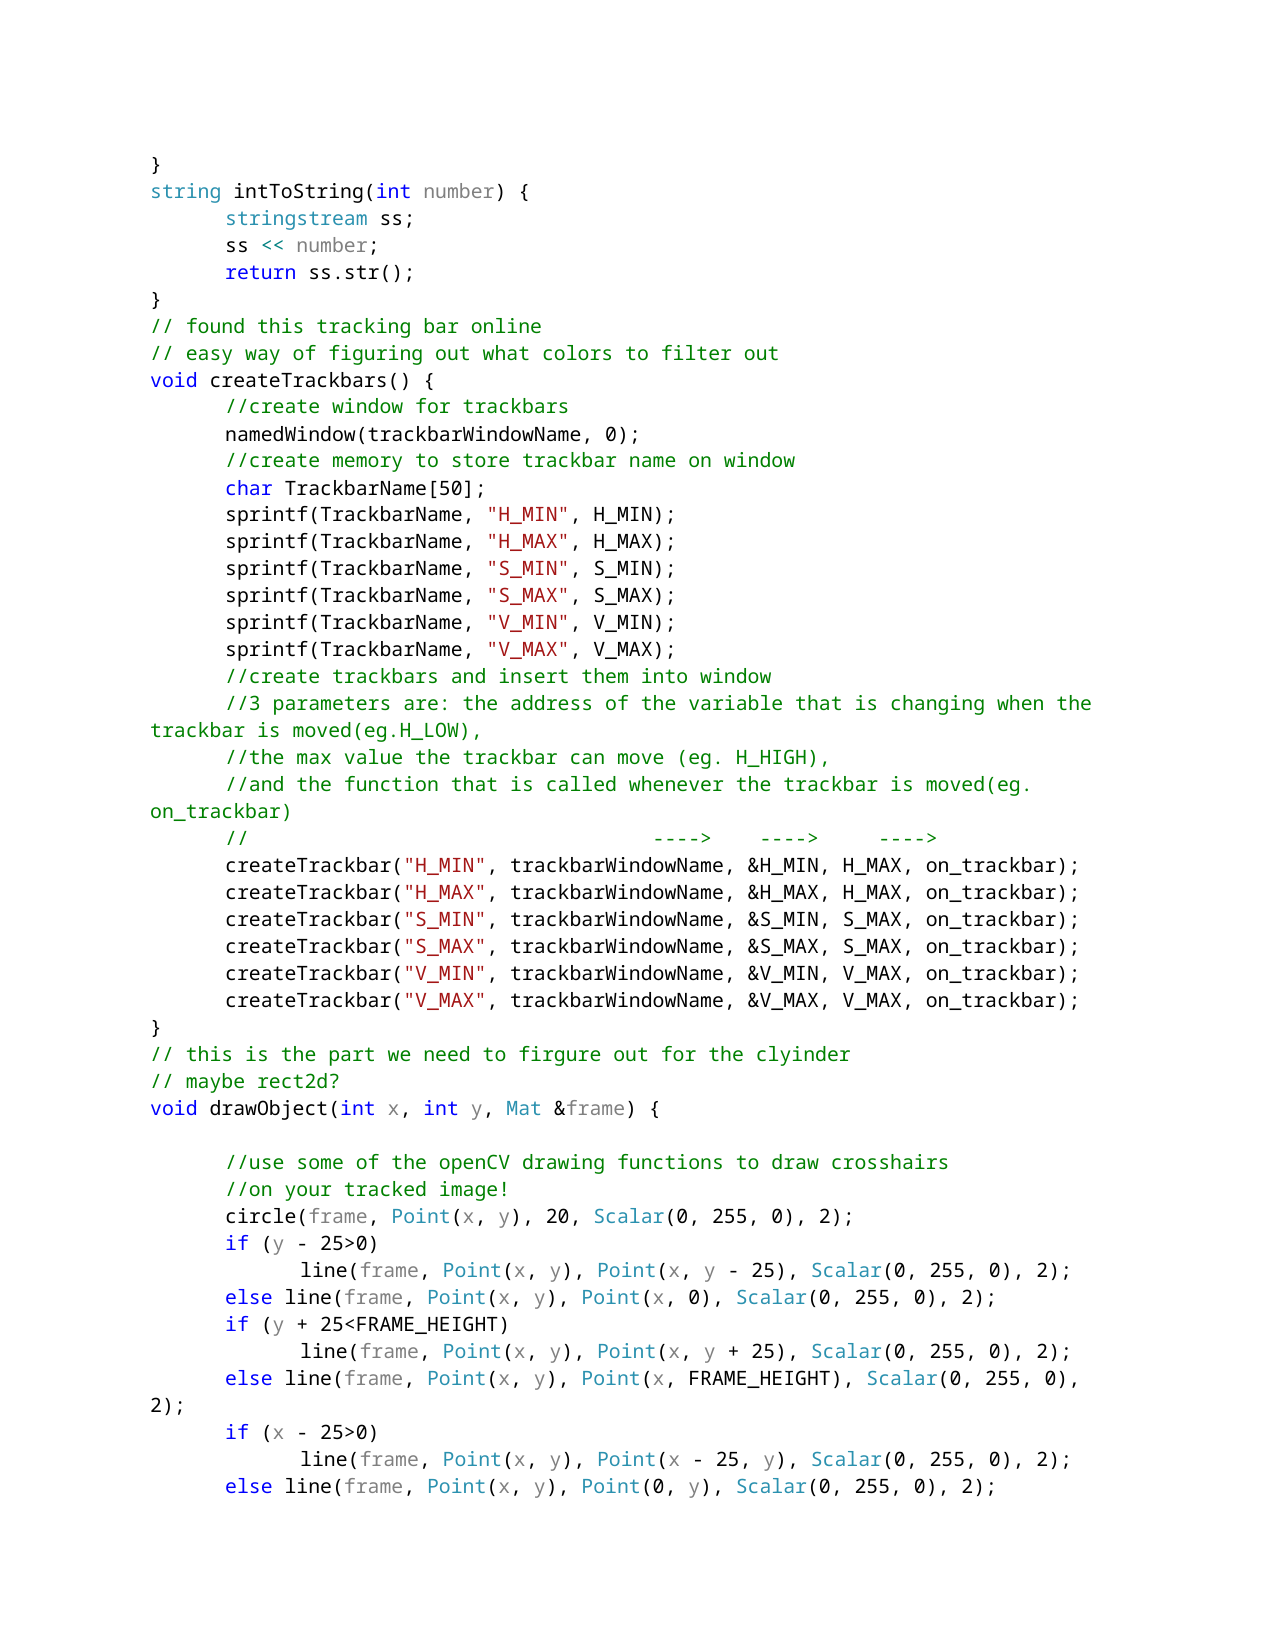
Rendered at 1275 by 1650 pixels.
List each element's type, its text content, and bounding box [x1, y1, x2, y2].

text createTrackbar("H_MAX", trackbarWindowName, &H_MAX, H_MAX, on_trackbar); [150, 878, 1125, 905]
text } [150, 285, 1125, 312]
text void drawObject(int x, int y, Mat &frame) { [150, 1094, 1125, 1121]
text } [150, 1013, 1125, 1040]
text // found this tracking bar online [150, 312, 1125, 339]
text //create memory to store trackbar name on window [150, 447, 1125, 474]
text createTrackbar("V_MIN", trackbarWindowName, &V_MIN, V_MAX, on_trackbar); [150, 959, 1125, 986]
text sprintf(TrackbarName, "V_MAX", V_MAX); [150, 636, 1125, 663]
text // ----> ----> ----> [150, 824, 1125, 851]
text sprintf(TrackbarName, "V_MIN", V_MIN); [150, 609, 1125, 636]
text //create trackbars and insert them into window [150, 663, 1125, 689]
text sprintf(TrackbarName, "H_MAX", H_MAX); [150, 528, 1125, 555]
text else line(frame, Point(x, y), Point(x, FRAME_HEIGHT), Scalar(0, 255, 0), 2); [150, 1364, 1125, 1418]
text sprintf(TrackbarName, "H_MIN", H_MIN); [150, 501, 1125, 528]
text ss << number; [150, 231, 1125, 258]
text createTrackbar("V_MAX", trackbarWindowName, &V_MAX, V_MAX, on_trackbar); [150, 986, 1125, 1013]
text // easy way of figuring out what colors to filter out [150, 339, 1125, 366]
text //and the function that is called whenever the trackbar is moved(eg. on_trackbar) [150, 771, 1125, 824]
text createTrackbar("S_MAX", trackbarWindowName, &S_MAX, S_MAX, on_trackbar); [150, 932, 1125, 959]
text return ss.str(); [150, 258, 1125, 285]
text //the max value the trackbar can move (eg. H_HIGH), [150, 743, 1125, 771]
text createTrackbar("H_MIN", trackbarWindowName, &H_MIN, H_MAX, on_trackbar); [150, 851, 1125, 878]
text line(frame, Point(x, y), Point(x, y + 25), Scalar(0, 255, 0), 2); [150, 1337, 1125, 1364]
text //on your tracked image! [150, 1175, 1125, 1202]
text stringstream ss; [150, 204, 1125, 231]
text else line(frame, Point(x, y), Point(x, 0), Scalar(0, 255, 0), 2); [150, 1283, 1125, 1310]
text if (y - 25>0) [150, 1229, 1125, 1256]
text string intToString(int number) { [150, 177, 1125, 204]
text // maybe rect2d? [150, 1067, 1125, 1094]
text //3 parameters are: the address of the variable that is changing when the trackbar is moved(eg.H_LOW), [150, 689, 1125, 743]
text namedWindow(trackbarWindowName, 0); [150, 420, 1125, 447]
text sprintf(TrackbarName, "S_MIN", S_MIN); [150, 555, 1125, 582]
text void createTrackbars() { [150, 366, 1125, 393]
text line(frame, Point(x, y), Point(x - 25, y), Scalar(0, 255, 0), 2); [150, 1445, 1125, 1472]
text circle(frame, Point(x, y), 20, Scalar(0, 255, 0), 2); [150, 1202, 1125, 1229]
text // this is the part we need to firgure out for the clyinder [150, 1040, 1125, 1067]
text } [150, 150, 1125, 177]
text //create window for trackbars [150, 393, 1125, 420]
text if (y + 25<FRAME_HEIGHT) [150, 1310, 1125, 1337]
text else line(frame, Point(x, y), Point(0, y), Scalar(0, 255, 0), 2); [150, 1472, 1125, 1499]
text sprintf(TrackbarName, "S_MAX", S_MAX); [150, 582, 1125, 609]
text createTrackbar("S_MIN", trackbarWindowName, &S_MIN, S_MAX, on_trackbar); [150, 905, 1125, 932]
text if (x - 25>0) [150, 1418, 1125, 1445]
text //use some of the openCV drawing functions to draw crosshairs [150, 1148, 1125, 1175]
text line(frame, Point(x, y), Point(x, y - 25), Scalar(0, 255, 0), 2); [150, 1256, 1125, 1283]
text char TrackbarName[50]; [150, 474, 1125, 501]
